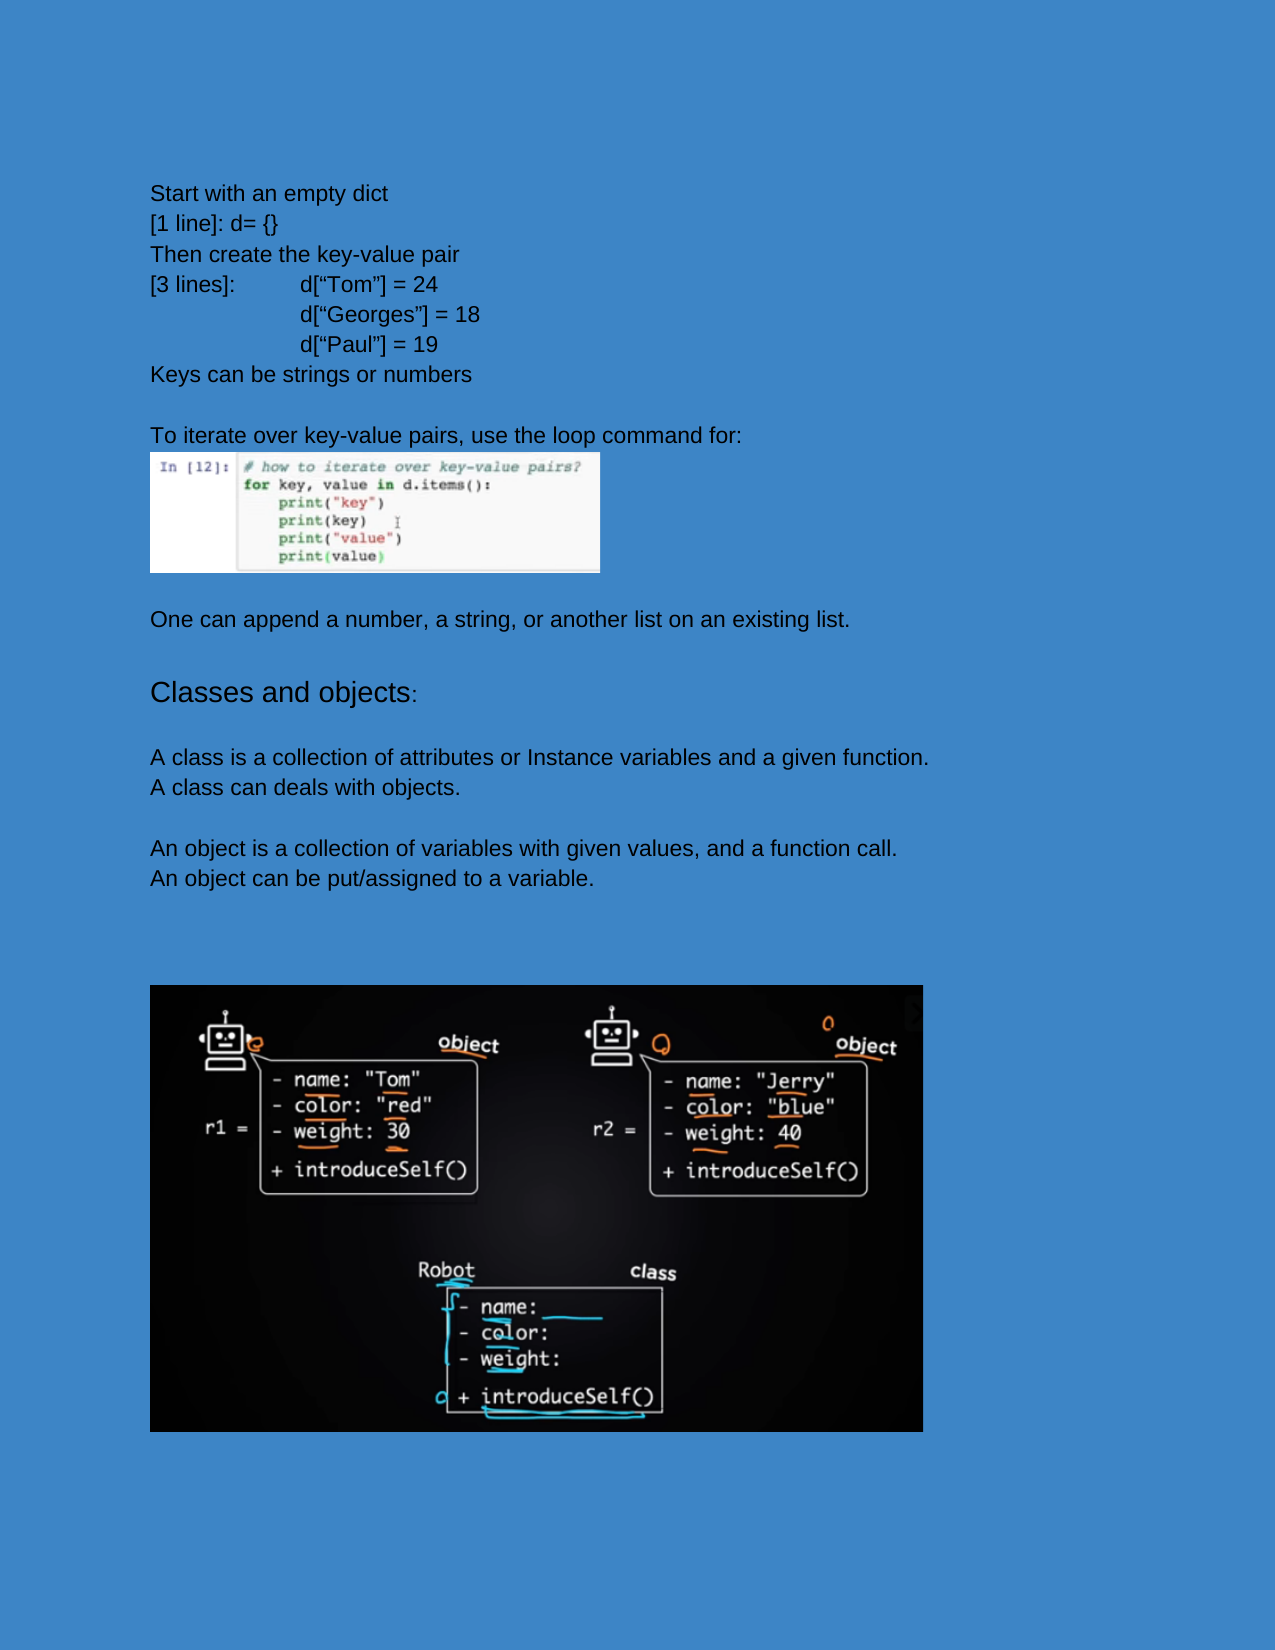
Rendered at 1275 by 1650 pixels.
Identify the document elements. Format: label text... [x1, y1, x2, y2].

text One can append a number, a string, or another list on an existing list. [150, 606, 1125, 633]
text An object is a collection of variables with given values, and a function call. [150, 834, 1125, 861]
text d[“Georges”] = 18 [150, 301, 1125, 327]
text [3 lines]: d[“Tom”] = 24 [150, 271, 1125, 297]
text Then create the key-value pair [150, 241, 1125, 267]
text Start with an empty dict [150, 180, 1125, 207]
picture [150, 452, 600, 573]
text [1 line]: d= {} [150, 210, 1125, 237]
text To iterate over key-value pairs, use the loop command for: [150, 422, 1125, 448]
text Classes and objects: [150, 675, 1125, 709]
text A class can deals with objects. [150, 774, 1125, 801]
text A class is a collection of attributes or Instance variables and a given function. [150, 744, 1125, 770]
text d[“Paul”] = 19 [150, 331, 1125, 358]
text An object can be put/assigned to a variable. [150, 865, 1125, 891]
picture [150, 985, 924, 1432]
text Keys can be strings or numbers [150, 361, 1125, 388]
